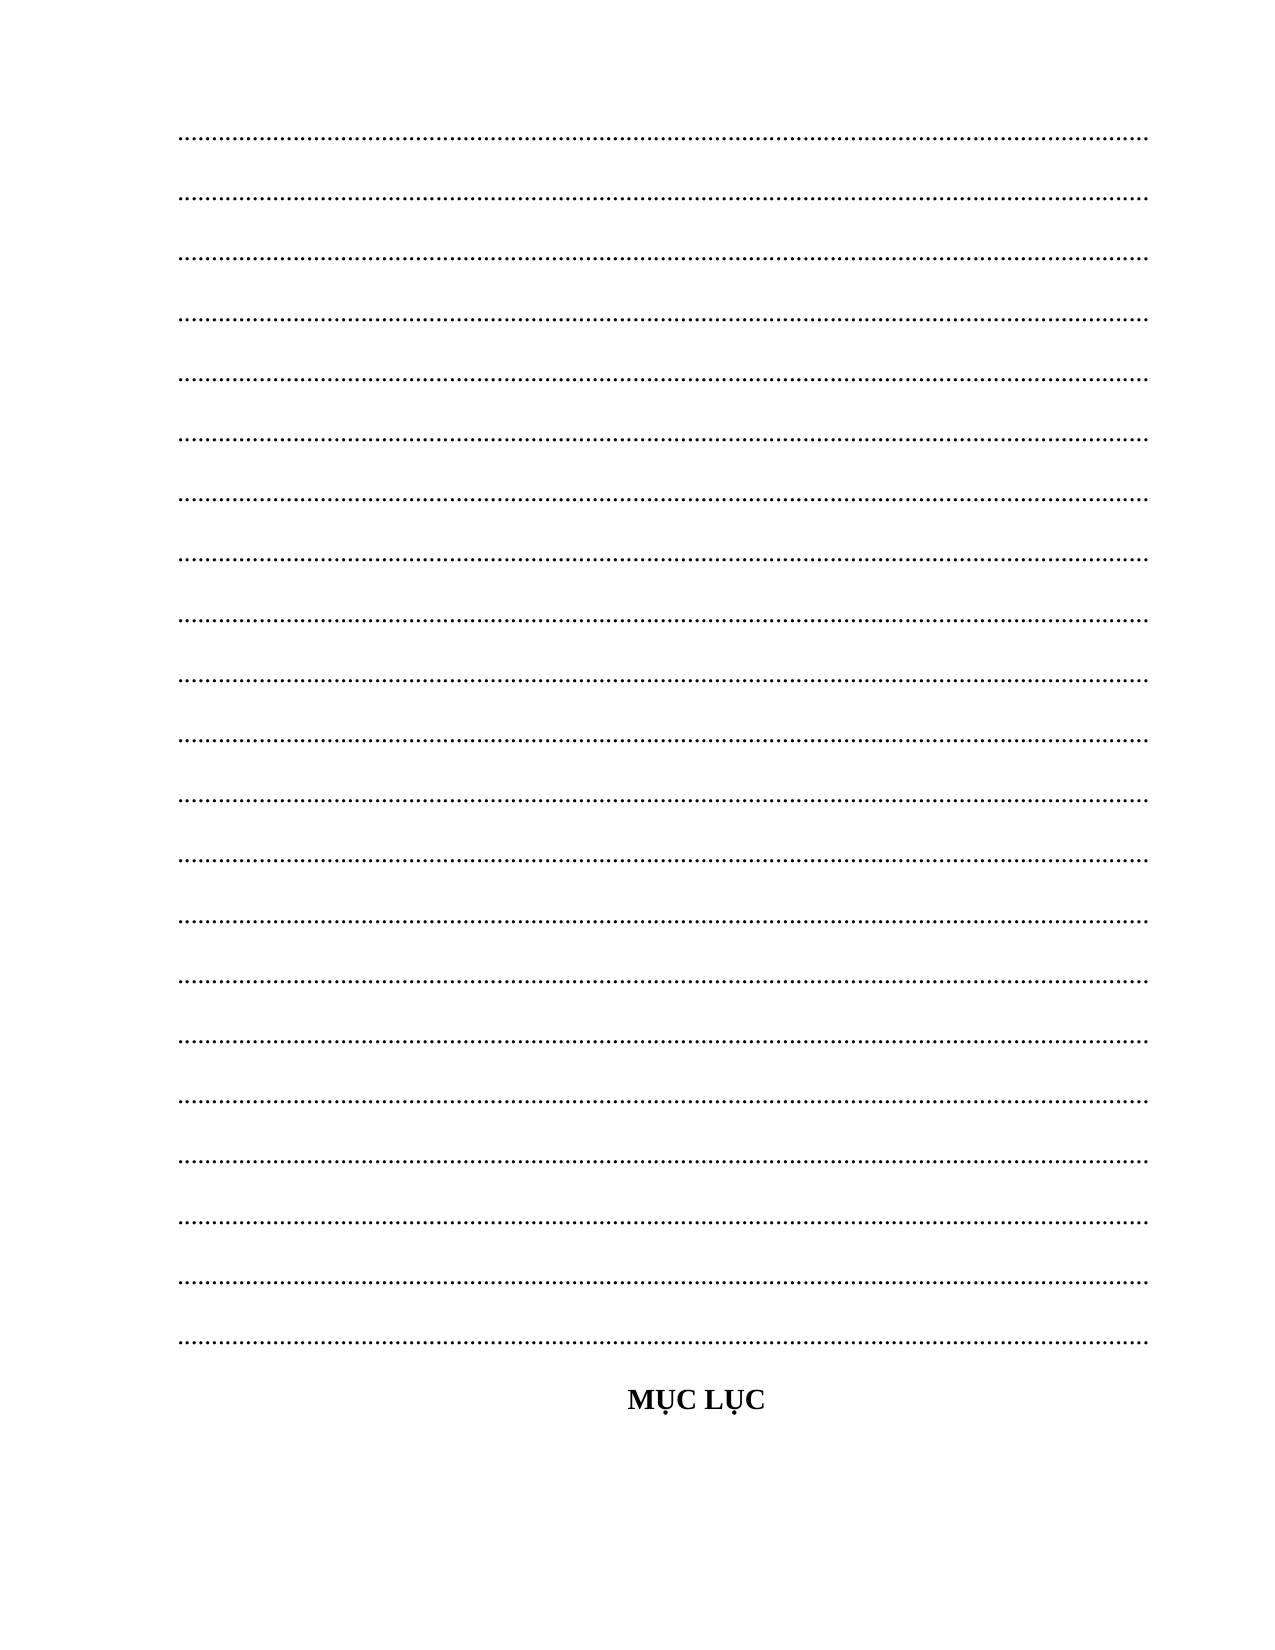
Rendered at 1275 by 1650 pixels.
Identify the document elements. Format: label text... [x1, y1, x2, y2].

text MỤC LỤC [177, 1382, 1157, 1416]
